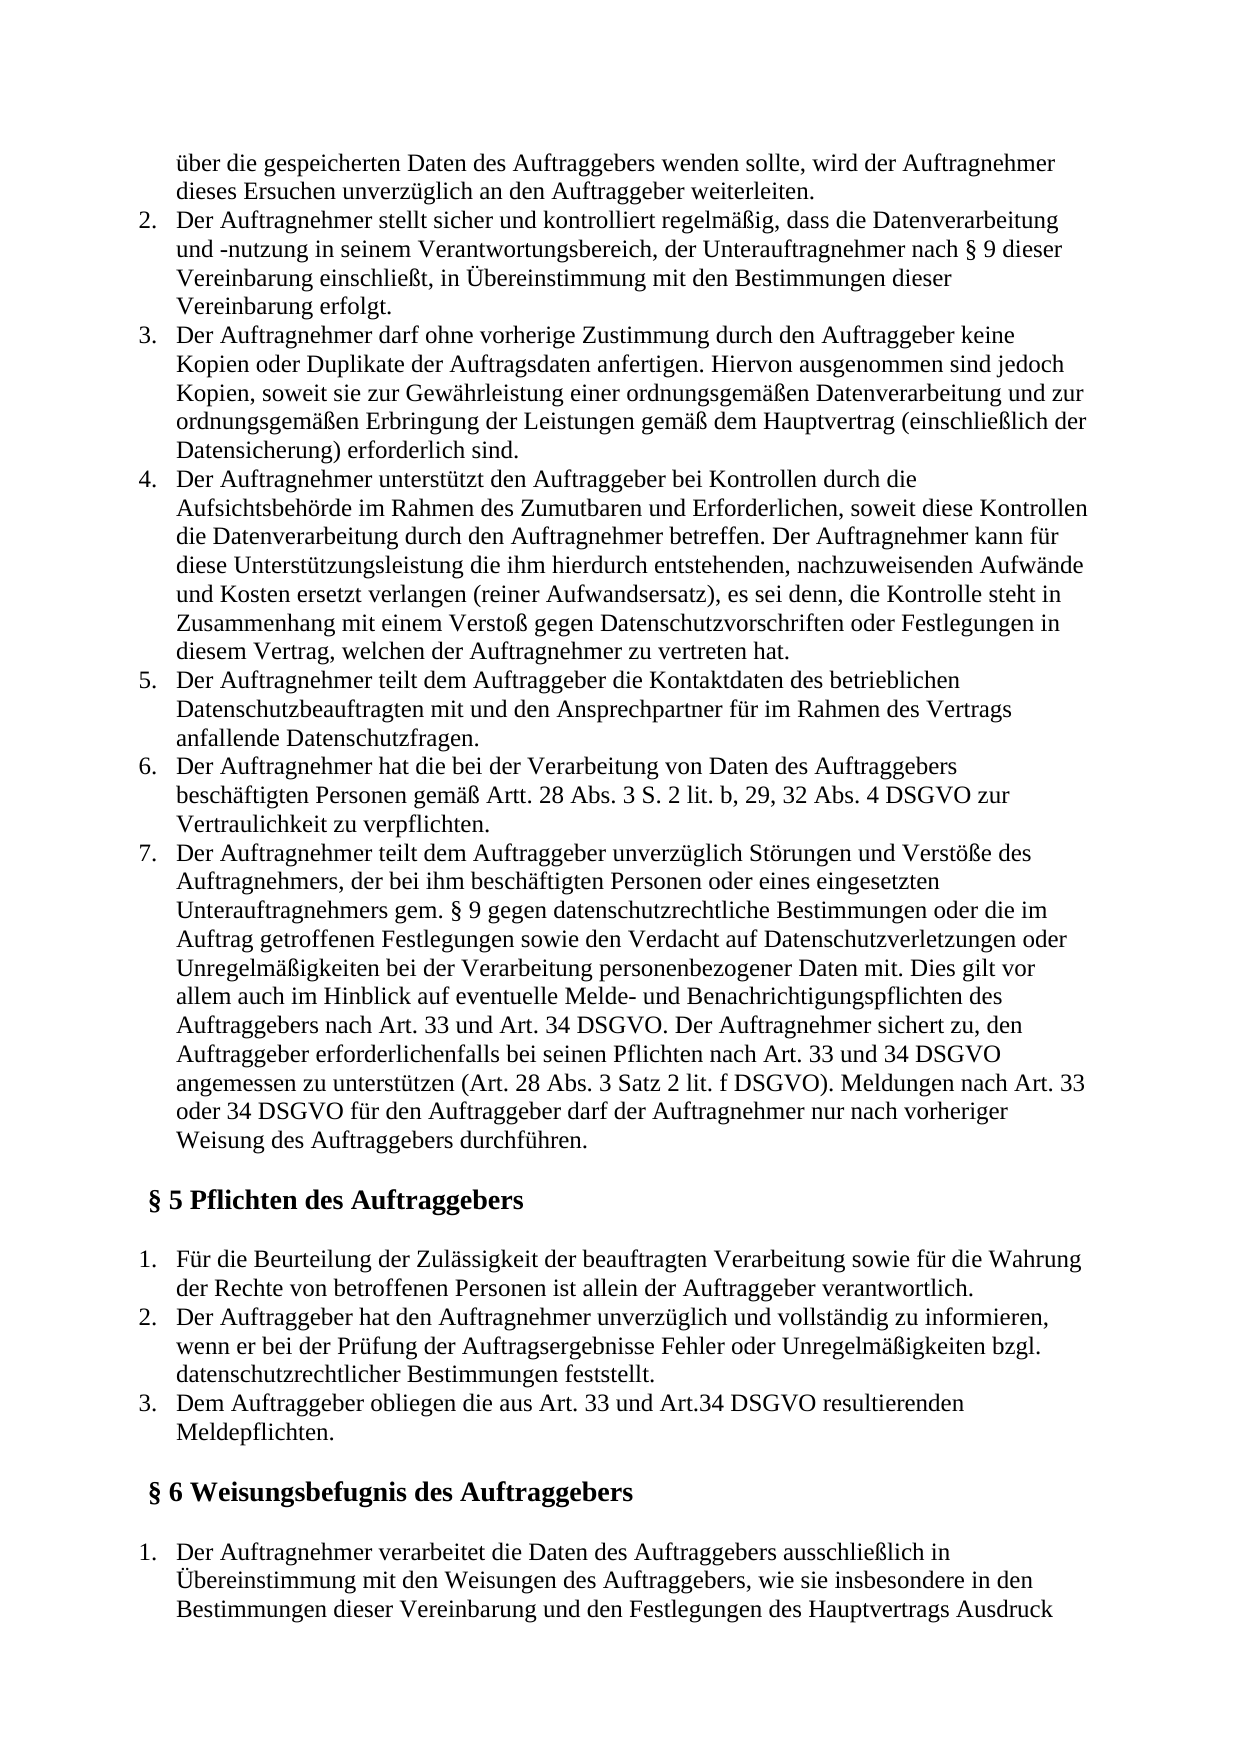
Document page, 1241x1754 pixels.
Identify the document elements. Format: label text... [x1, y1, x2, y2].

list Der Auftraggeber hat den Auftragnehmer unverzüglich und vollständig zu informieren, wenn er bei der Prüfung der Auftragsergebnisse Fehler oder Unregelmäßigkeiten bzgl. datenschutzrechtlicher Bestimmungen feststellt. [138, 1302, 1093, 1388]
list Der Auftragnehmer darf ohne vorherige Zustimmung durch den Auftraggeber keine Kopien oder Duplikate der Auftragsdaten anfertigen. Hiervon ausgenommen sind jedoch Kopien, soweit sie zur Gewährleistung einer ordnungsgemäßen Datenverarbeitung und zur ordnungsgemäßen Erbringung der Leistungen gemäß dem Hauptvertrag (einschließlich der Datensicherung) erforderlich sind. [138, 320, 1093, 464]
text § 6 Weisungsbefugnis des Auftraggebers [148, 1475, 1093, 1507]
list Dem Auftraggeber obliegen die aus Art. 33 und Art.34 DSGVO resultierenden Meldepflichten. [138, 1388, 1093, 1446]
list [138, 148, 1093, 205]
list Der Auftragnehmer teilt dem Auftraggeber unverzüglich Störungen und Verstöße des Auftragnehmers, der bei ihm beschäftigten Personen oder eines eingesetzten Unterauftragnehmers gem. § 9 gegen datenschutzrechtliche Bestimmungen oder die im Auftrag getroffenen Festlegungen sowie den Verdacht auf Datenschutzverletzungen oder Unregelmäßigkeiten bei der Verarbeitung personenbezogener Daten mit. Dies gilt vor allem auch im Hinblick auf eventuelle Melde- und Benachrichtigungspflichten des Auftraggebers nach Art. 33 und Art. 34 DSGVO. Der Auftragnehmer sichert zu, den Auftraggeber erforderlichenfalls bei seinen Pflichten nach Art. 33 und 34 DSGVO angemessen zu unterstützen (Art. 28 Abs. 3 Satz 2 lit. f DSGVO). Meldungen nach Art. 33 oder 34 DSGVO für den Auftraggeber darf der Auftragnehmer nur nach vorheriger Weisung des Auftraggebers durchführen. [138, 838, 1093, 1154]
list Der Auftragnehmer stellt sicher und kontrolliert regelmäßig, dass die Datenverarbeitung und -nutzung in seinem Verantwortungsbereich, der Unterauftragnehmer nach § 9 dieser Vereinbarung einschließt, in Übereinstimmung mit den Bestimmungen dieser Vereinbarung erfolgt. [138, 205, 1093, 320]
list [138, 1537, 1093, 1623]
text § 5 Pflichten des Auftraggebers [148, 1183, 1093, 1215]
list Der Auftragnehmer unterstützt den Auftraggeber bei Kontrollen durch die Aufsichtsbehörde im Rahmen des Zumutbaren und Erforderlichen, soweit diese Kontrollen die Datenverarbeitung durch den Auftragnehmer betreffen. Der Auftragnehmer kann für diese Unterstützungsleistung die ihm hierdurch entstehenden, nachzuweisenden Aufwände und Kosten ersetzt verlangen (reiner Aufwandsersatz), es sei denn, die Kontrolle steht in Zusammenhang mit einem Verstoß gegen Datenschutzvorschriften oder Festlegungen in diesem Vertrag, welchen der Auftragnehmer zu vertreten hat. [138, 464, 1093, 665]
list Für die Beurteilung der Zulässigkeit der beauftragten Verarbeitung sowie für die Wahrung der Rechte von betroffenen Personen ist allein der Auftraggeber verantwortlich. [138, 1244, 1093, 1302]
list Der Auftragnehmer teilt dem Auftraggeber die Kontaktdaten des betrieblichen Datenschutzbeauftragten mit und den Ansprechpartner für im Rahmen des Vertrags anfallende Datenschutzfragen. [138, 665, 1093, 751]
list Der Auftragnehmer hat die bei der Verarbeitung von Daten des Auftraggebers beschäftigten Personen gemäß Artt. 28 Abs. 3 S. 2 lit. b, 29, 32 Abs. 4 DSGVO zur Vertraulichkeit zu verpflichten. [138, 751, 1093, 838]
